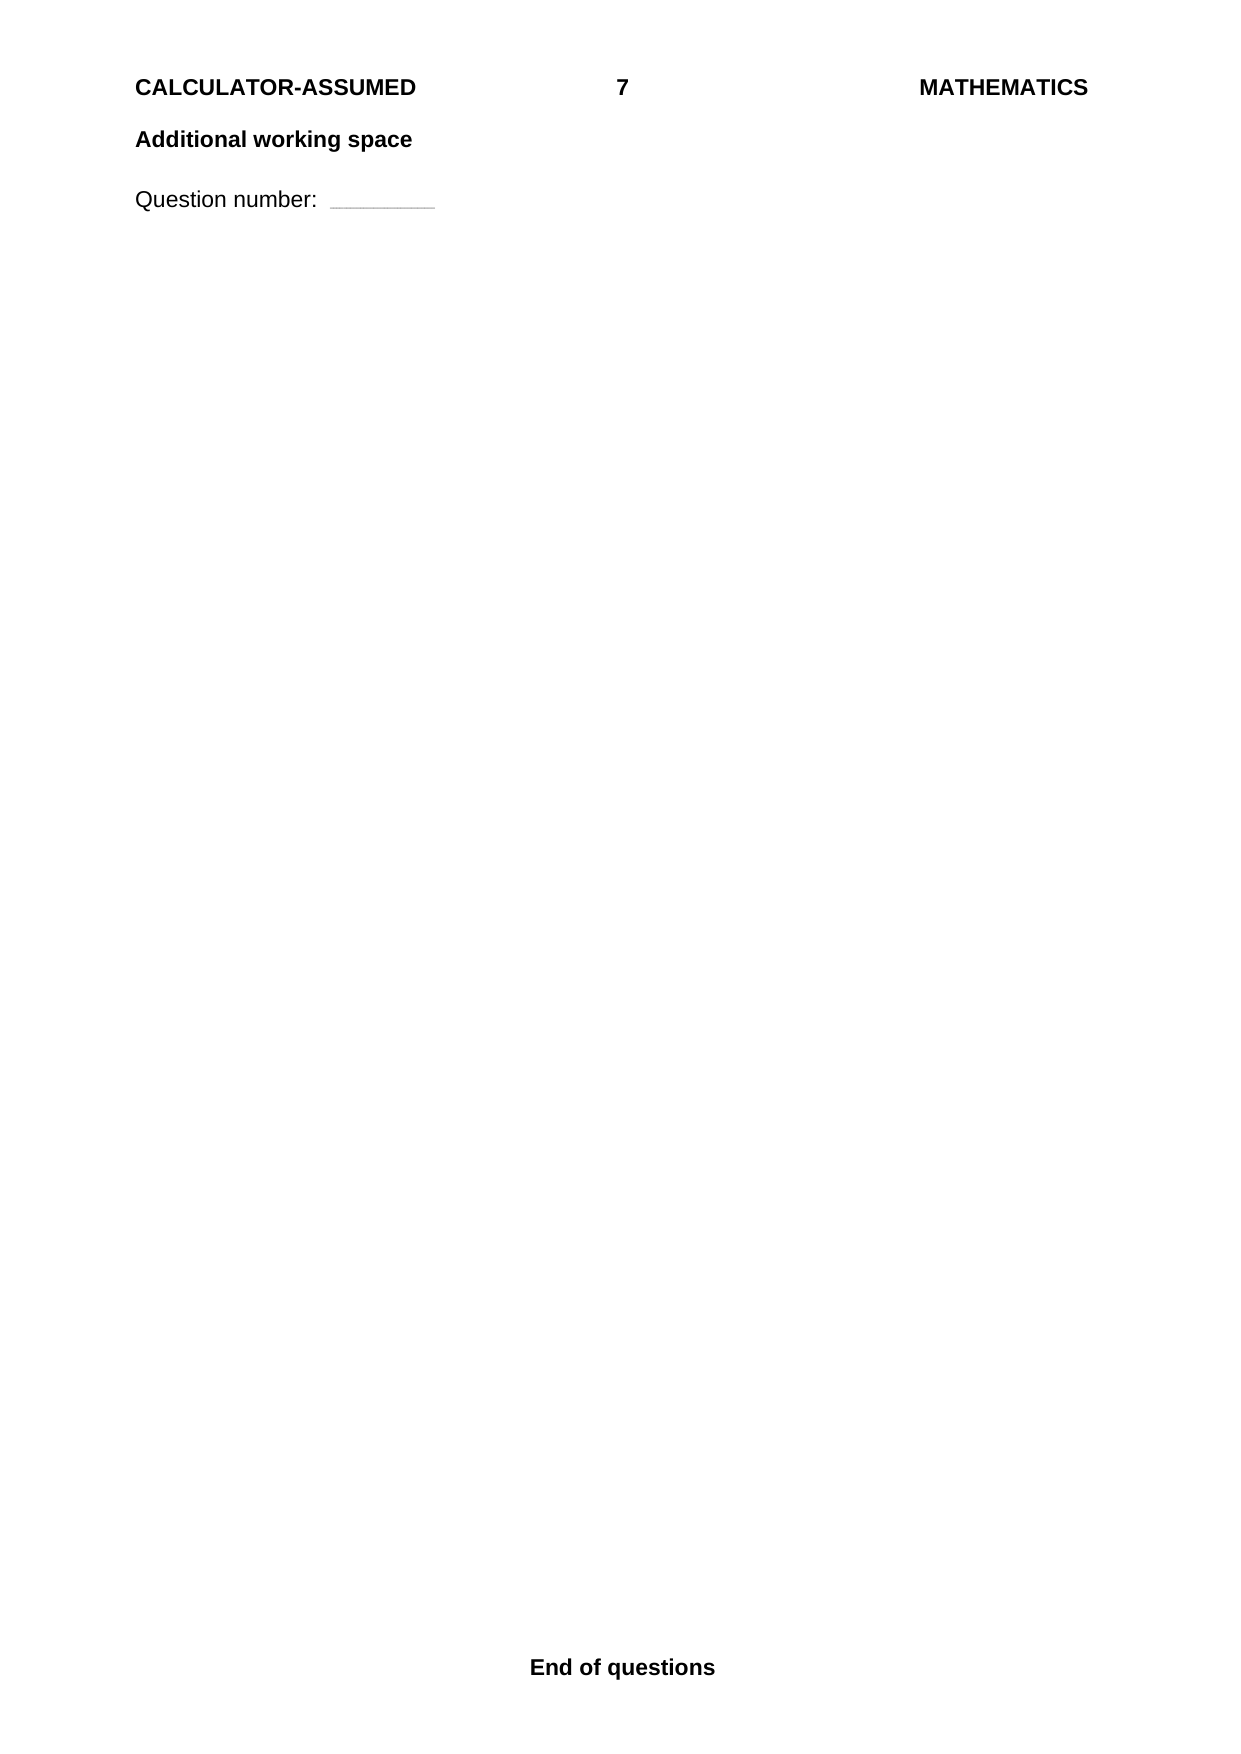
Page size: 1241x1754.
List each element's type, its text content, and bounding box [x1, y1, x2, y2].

text Question number: [135, 186, 1105, 212]
text Additional working space [135, 126, 1105, 153]
